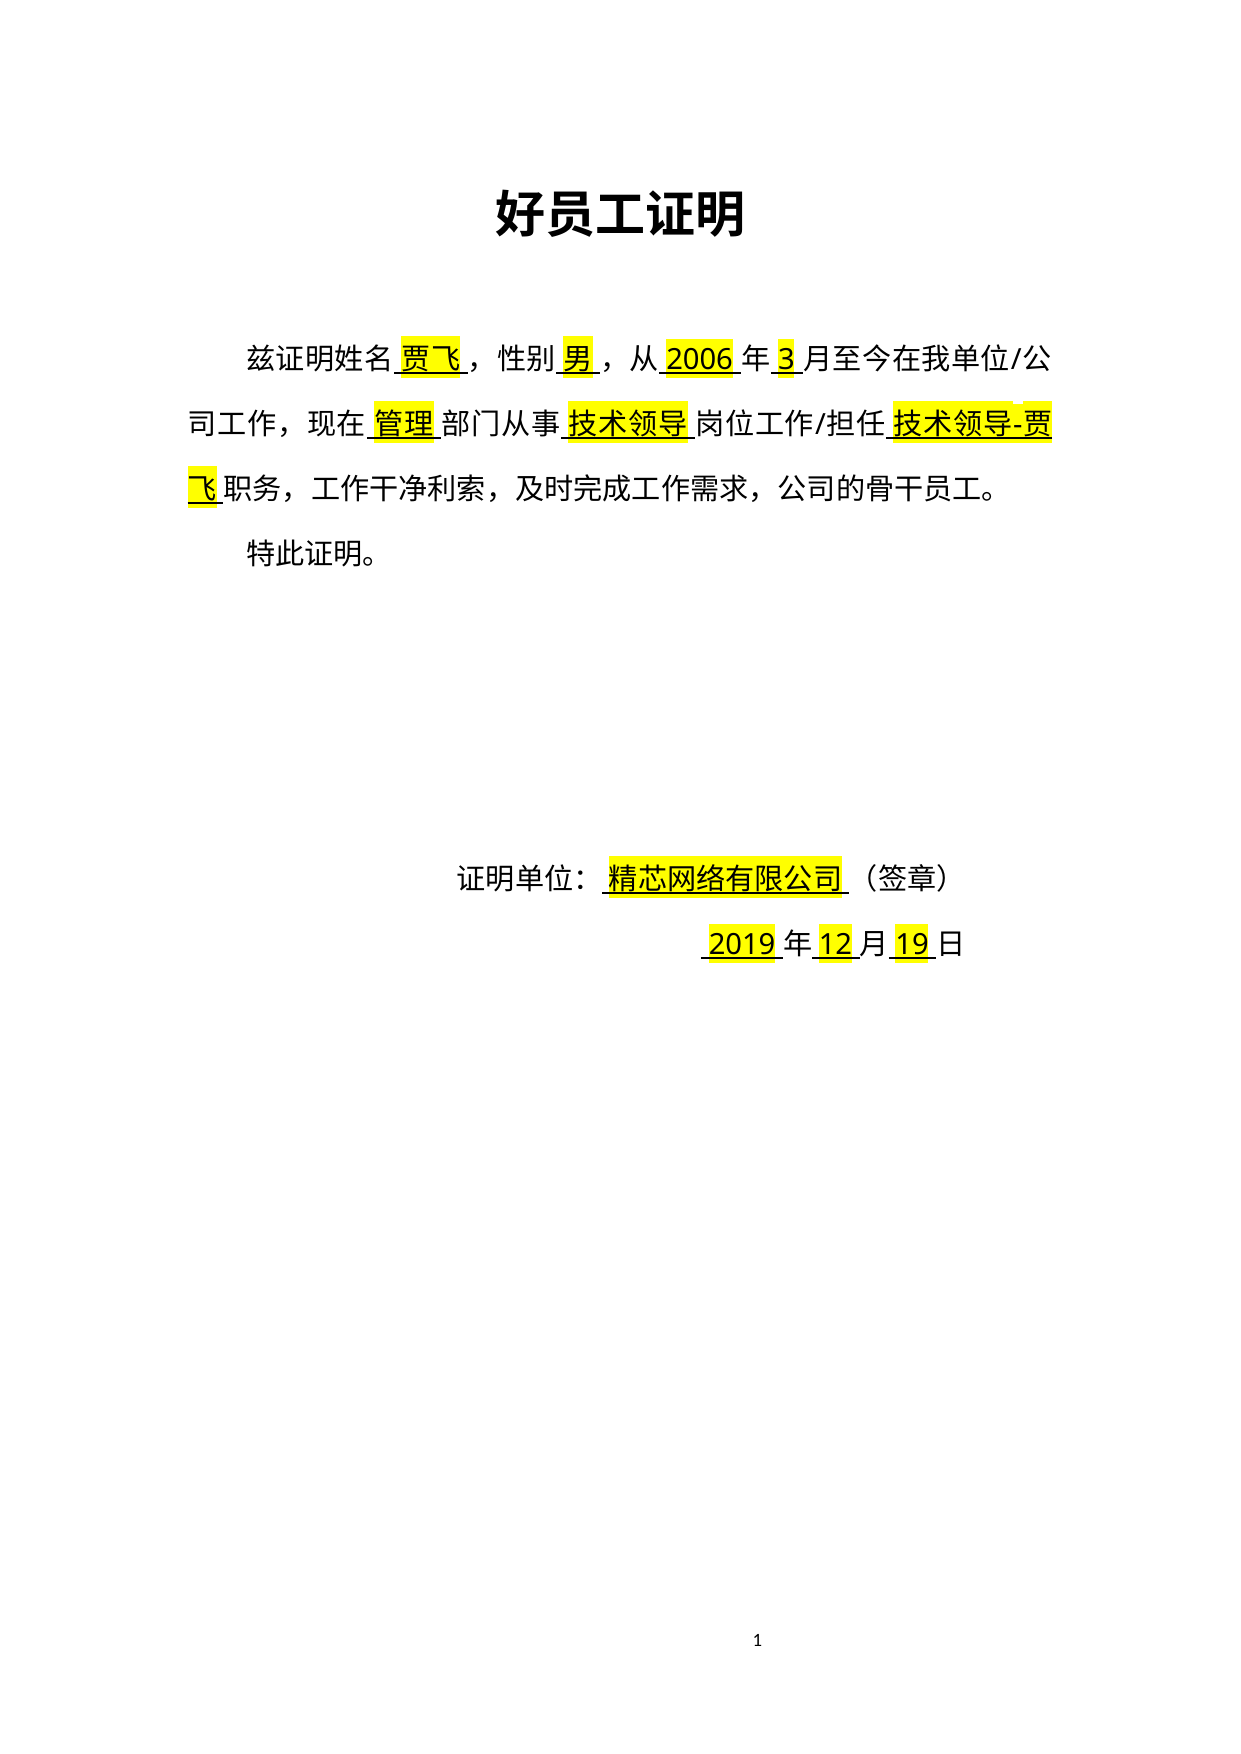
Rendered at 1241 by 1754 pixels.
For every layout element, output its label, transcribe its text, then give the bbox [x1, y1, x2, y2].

text 2019 年 12 月 19 日 [187, 909, 965, 974]
text 好员工证明 [187, 162, 1053, 259]
text 证明单位： 精芯网络有限公司 （签章） [187, 844, 965, 909]
text 特此证明。 [187, 519, 1053, 584]
text 兹证明姓名 贾飞 ，性别 男 ，从 2006 年 3 月至今在我单位/公司工作，现在 管理 部门从事 技术领导 岗位工作/担任 技术领导-贾飞 职务，工作干净利索，及时完成工作需求，公司的骨干员工。 [187, 324, 1053, 519]
